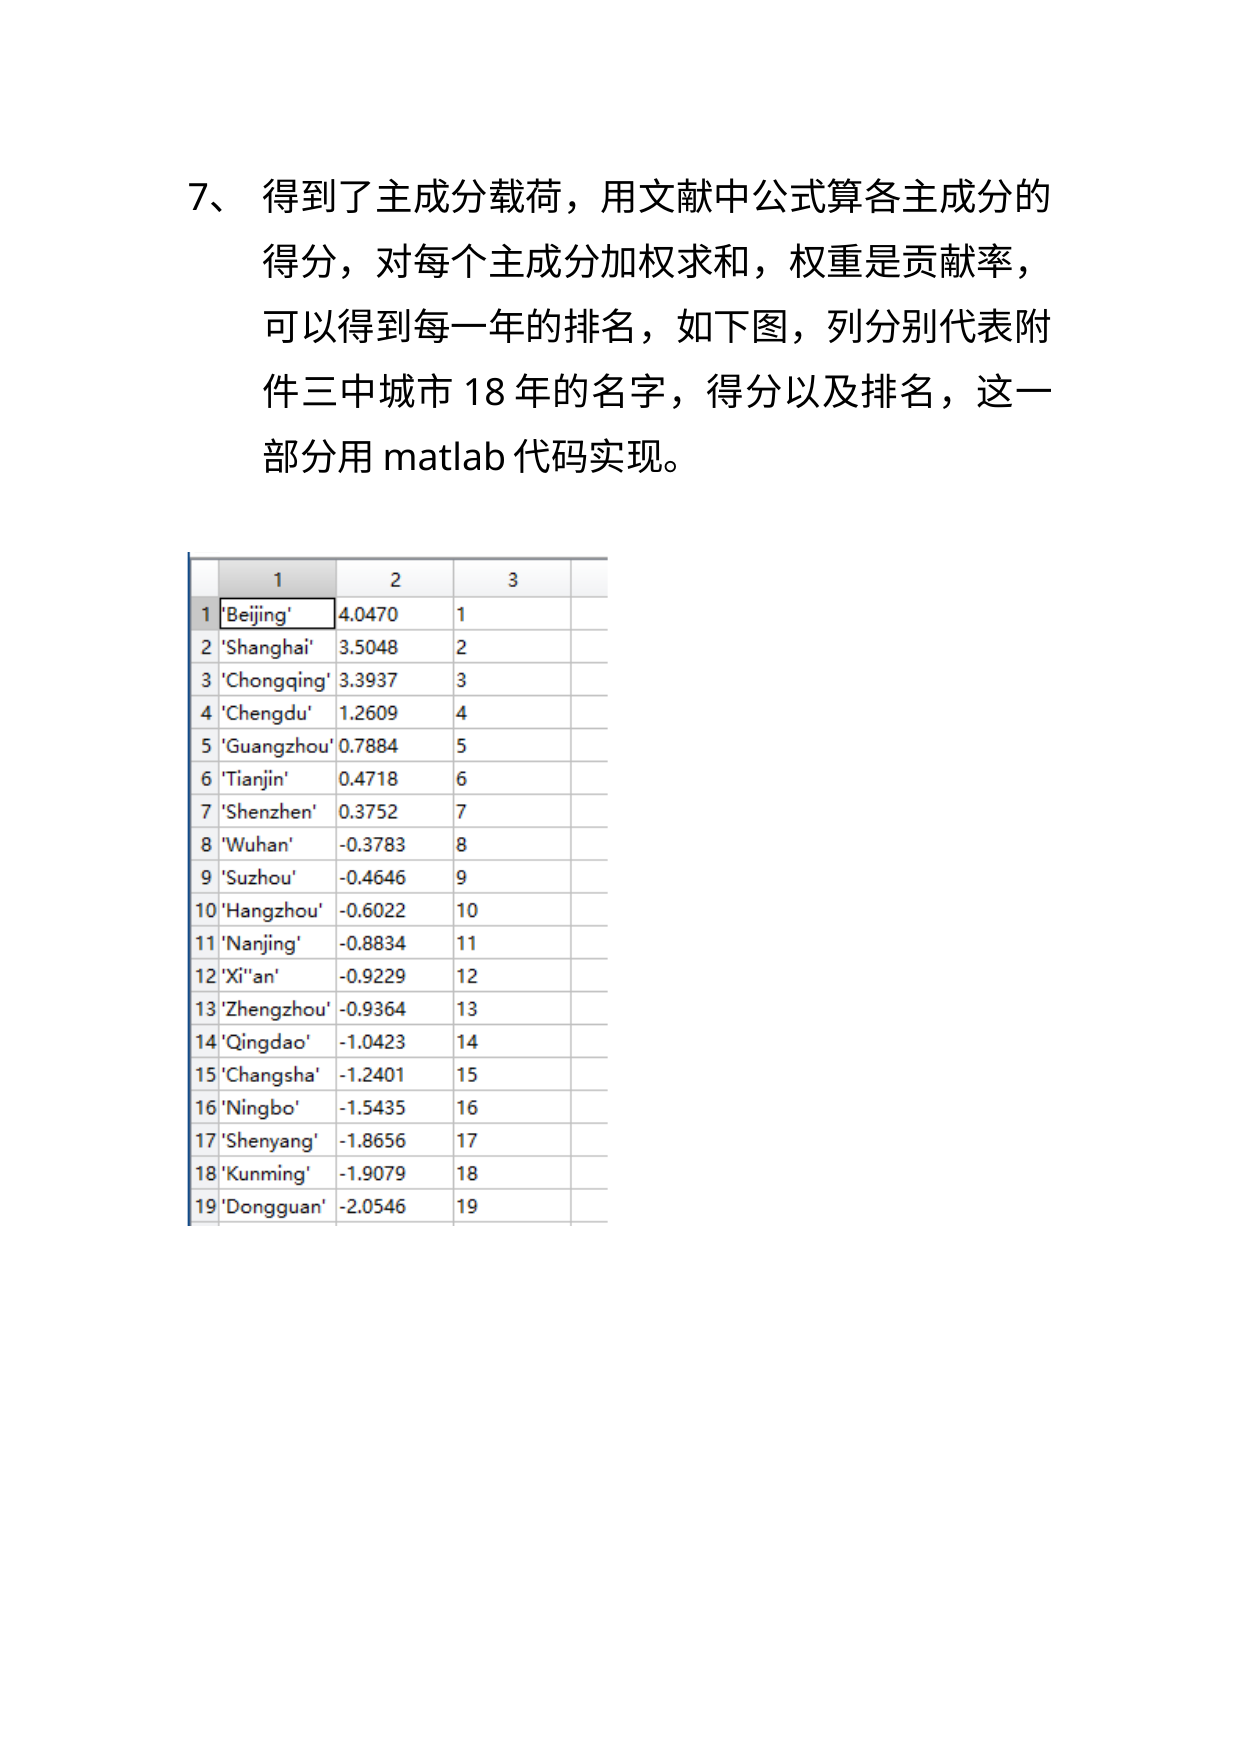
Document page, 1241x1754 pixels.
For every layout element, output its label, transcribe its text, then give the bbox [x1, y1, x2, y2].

picture [187, 552, 608, 1226]
list 得到了主成分载荷，用文献中公式算各主成分的得分，对每个主成分加权求和，权重是贡献率，可以得到每一年的排名，如下图，列分别代表附件三中城市18年的名字，得分以及排名，这一部分用matlab代码实现。 [187, 162, 1053, 487]
